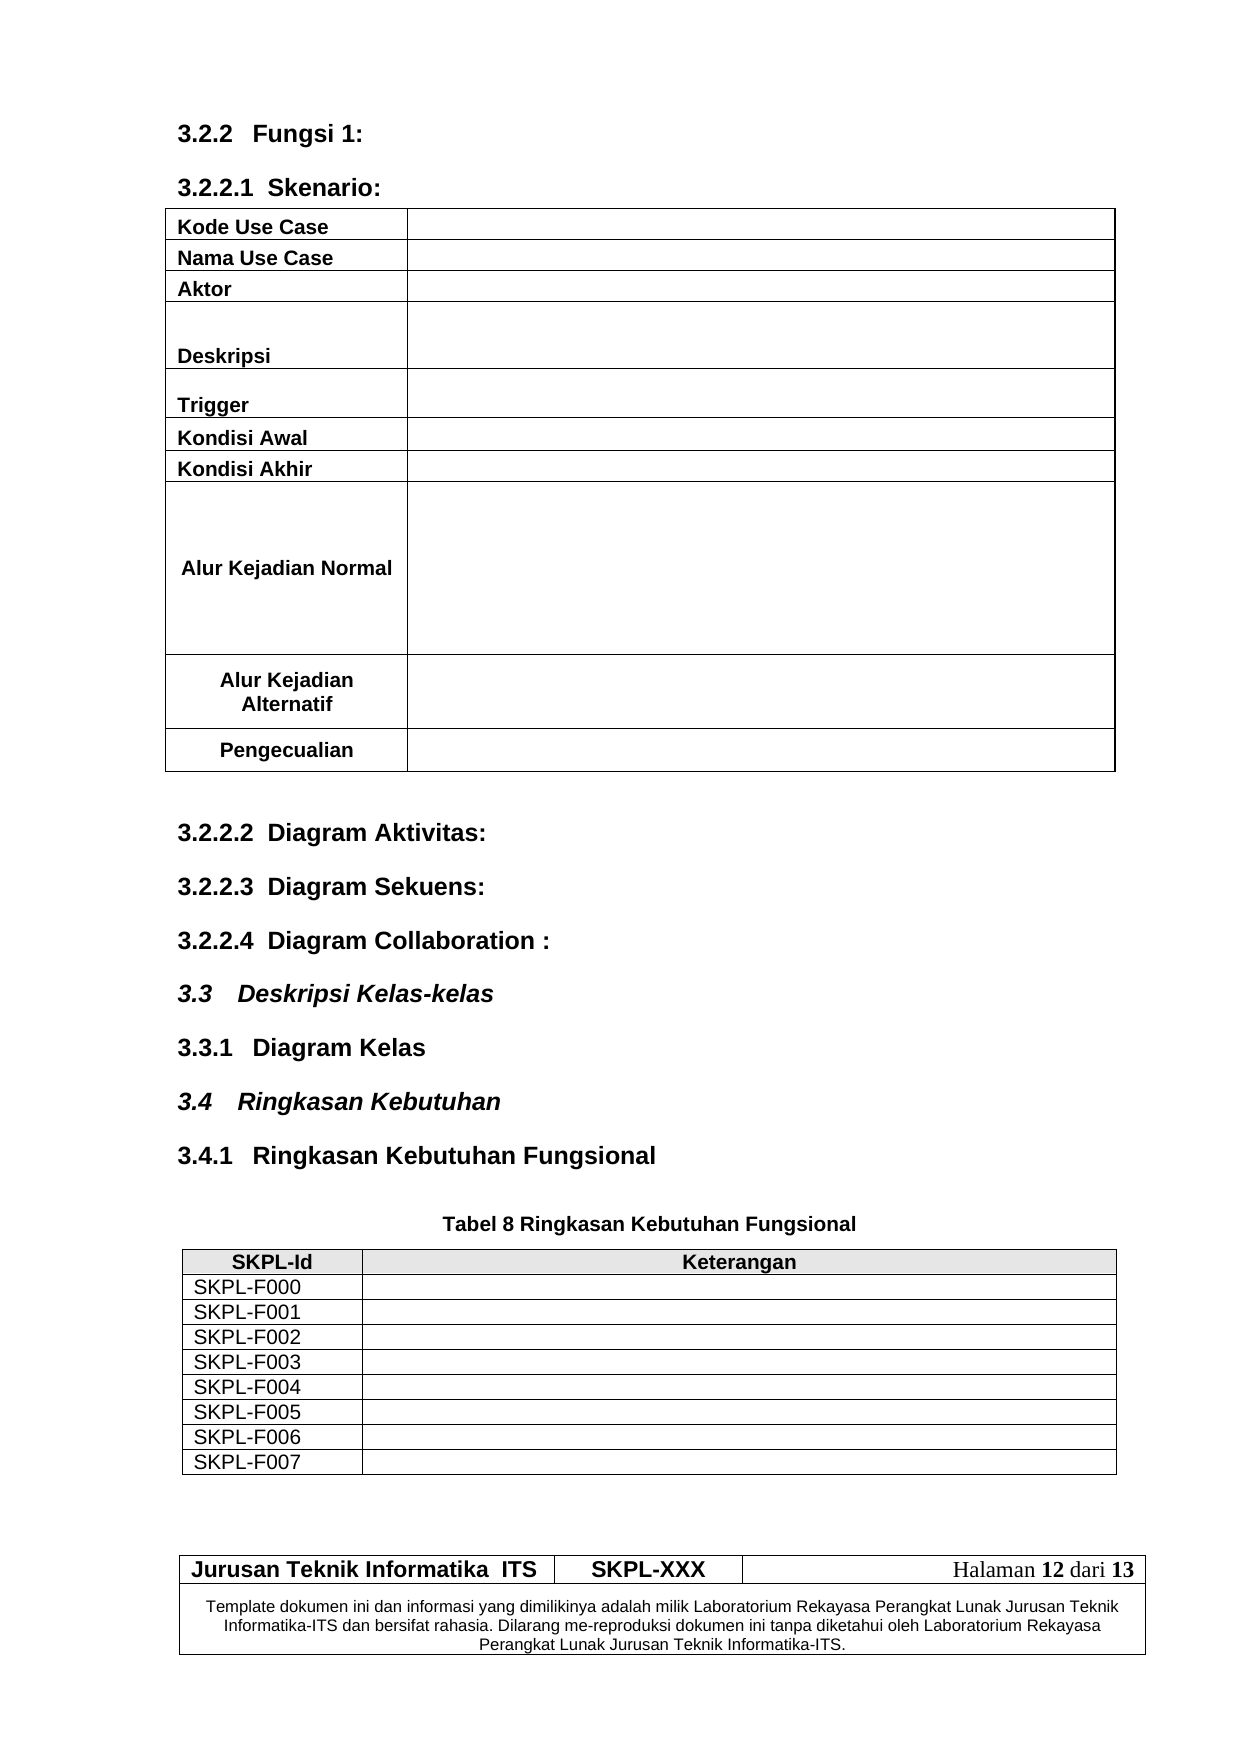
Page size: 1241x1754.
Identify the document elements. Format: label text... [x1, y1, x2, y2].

table_cell Pengecualian [166, 729, 407, 771]
table_cell [363, 1275, 1116, 1298]
subtitle Fungsi 1: [177, 119, 1121, 147]
table_cell Alur Kejadian Normal [166, 482, 407, 654]
subtitle Skenario: [177, 172, 1121, 201]
text Tabel 8 Ringkasan Kebutuhan Fungsional [177, 1212, 1121, 1236]
table_cell [408, 655, 1114, 728]
subtitle Ringkasan Kebutuhan Fungsional [177, 1141, 1121, 1169]
table_cell Kondisi Awal [166, 418, 407, 450]
table_cell [363, 1425, 1116, 1448]
table_cell [408, 369, 1114, 417]
table_cell [408, 482, 1114, 654]
table_cell SKPL-F001 [183, 1300, 362, 1323]
table_header [408, 209, 1114, 239]
table_cell [363, 1400, 1116, 1423]
table_cell Deskripsi [166, 302, 407, 368]
table_cell [408, 302, 1114, 368]
table_cell SKPL-F005 [183, 1400, 362, 1423]
subtitle Ringkasan Kebutuhan [177, 1087, 1121, 1116]
table_header SKPL-Id [183, 1250, 362, 1273]
table_cell Kondisi Akhir [166, 451, 407, 481]
table_cell Trigger [166, 369, 407, 417]
table_cell SKPL-F007 [183, 1450, 362, 1473]
table_cell SKPL-F003 [183, 1350, 362, 1373]
table_cell [363, 1350, 1116, 1373]
table_cell [408, 451, 1114, 481]
table_cell Alur Kejadian Alternatif [166, 655, 407, 728]
table_cell [408, 271, 1114, 301]
table_cell [408, 418, 1114, 450]
table_cell [363, 1300, 1116, 1323]
table_header Keterangan [363, 1250, 1116, 1273]
subtitle Diagram Collaboration : [177, 926, 1121, 954]
subtitle Diagram Sekuens: [177, 872, 1121, 901]
subtitle Deskripsi Kelas-kelas [177, 979, 1121, 1008]
table_cell Nama Use Case [166, 240, 407, 270]
table_cell SKPL-F004 [183, 1375, 362, 1398]
subtitle Diagram Aktivitas: [177, 818, 1121, 847]
table_cell [408, 240, 1114, 270]
table_cell [363, 1375, 1116, 1398]
table_cell [363, 1450, 1116, 1473]
table_cell SKPL-F000 [183, 1275, 362, 1298]
subtitle Diagram Kelas [177, 1033, 1121, 1062]
table_cell [363, 1325, 1116, 1348]
table_cell Aktor [166, 271, 407, 301]
table_header Kode Use Case [166, 209, 407, 239]
table_cell SKPL-F006 [183, 1425, 362, 1448]
table_cell SKPL-F002 [183, 1325, 362, 1348]
table_cell [408, 729, 1114, 771]
